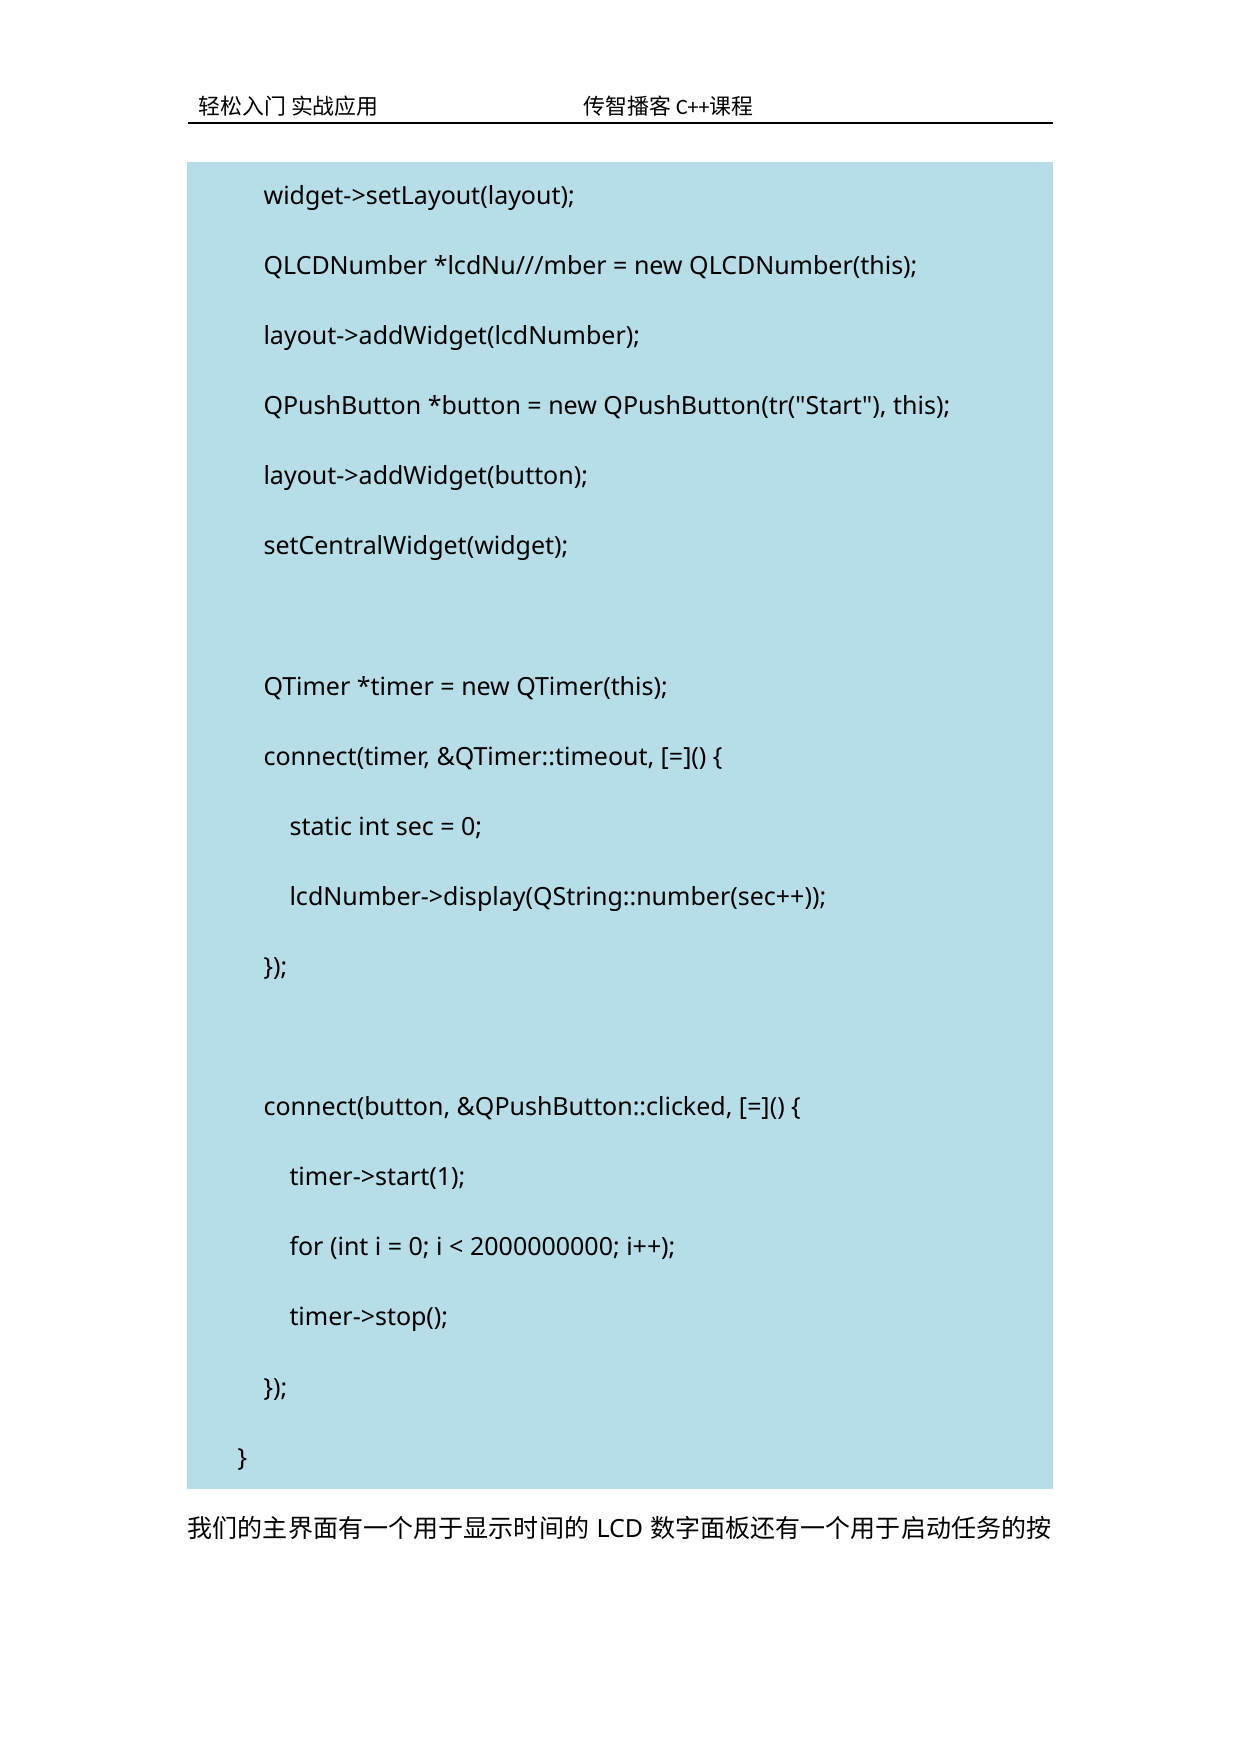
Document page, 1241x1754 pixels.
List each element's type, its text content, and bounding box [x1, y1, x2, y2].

text }); [187, 933, 1053, 998]
text QTimer *timer = new QTimer(this); [187, 653, 1053, 718]
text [187, 1494, 1053, 1559]
text QPushButton *button = new QPushButton(tr("Start"), this); [187, 372, 1053, 437]
text timer->stop(); [187, 1284, 1053, 1349]
text connect(timer, &QTimer::timeout, [=]() { [187, 723, 1053, 788]
text lcdNumber->display(QString::number(sec++)); [187, 863, 1053, 928]
text setCentralWidget(widget); [187, 512, 1053, 577]
text QLCDNumber *lcdNu///mber = new QLCDNumber(this); [187, 232, 1053, 297]
text static int sec = 0; [187, 793, 1053, 858]
text widget->setLayout(layout); [187, 162, 1053, 227]
text } [187, 1424, 1053, 1489]
text }); [187, 1354, 1053, 1419]
text layout->addWidget(button); [187, 442, 1053, 507]
text layout->addWidget(lcdNumber); [187, 302, 1053, 367]
text for (int i = 0; i < 2000000000; i++); [187, 1213, 1053, 1278]
text connect(button, &QPushButton::clicked, [=]() { [187, 1073, 1053, 1138]
text timer->start(1); [187, 1143, 1053, 1208]
